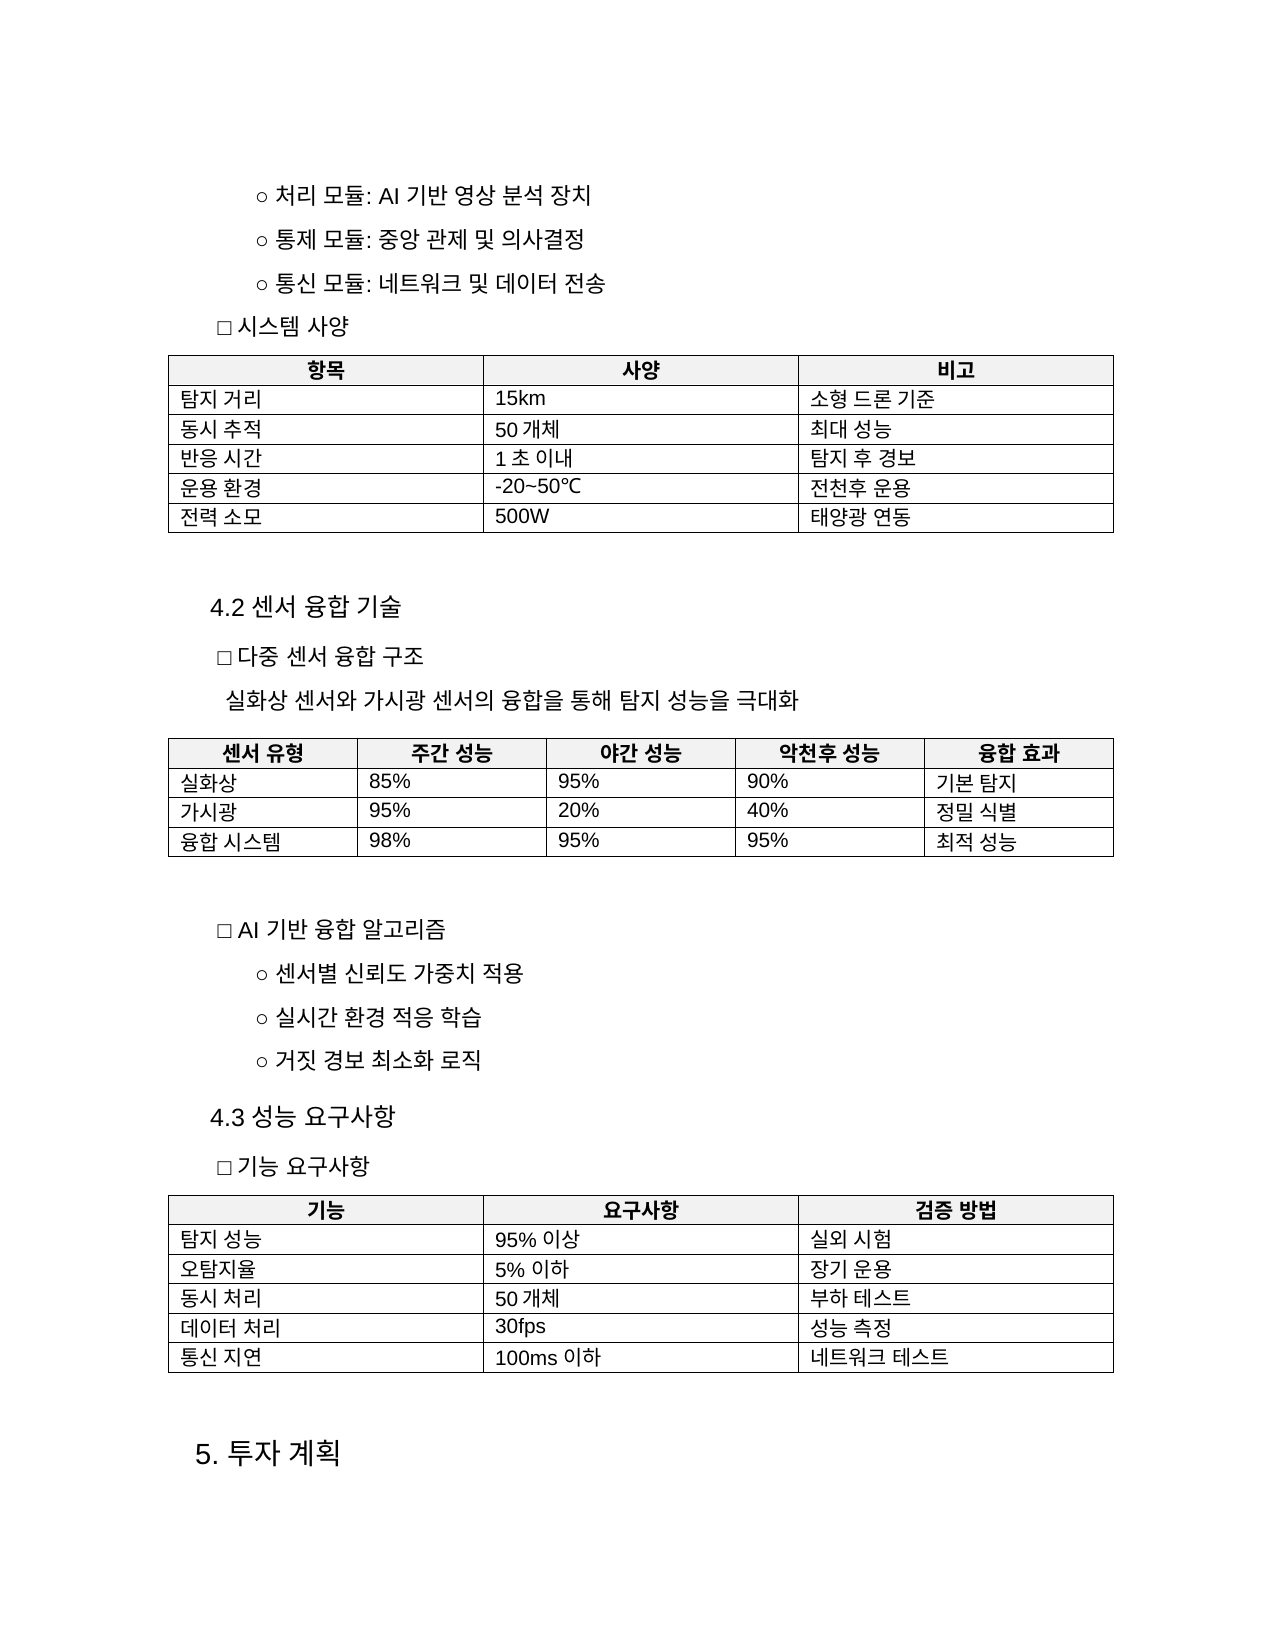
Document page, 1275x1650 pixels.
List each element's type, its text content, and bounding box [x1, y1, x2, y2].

table_cell 95% 이상 [484, 1225, 798, 1254]
table_cell 기본 탐지 [925, 769, 1113, 797]
table_cell 5% 이하 [484, 1255, 798, 1283]
table_header 기능 [169, 1196, 483, 1224]
table_cell 동시 추적 [169, 415, 483, 443]
table_cell 98% [358, 828, 546, 856]
table_header 야간 성능 [547, 739, 735, 768]
table_cell 20% [547, 798, 735, 827]
table_cell 탐지 성능 [169, 1225, 483, 1254]
list ○ 처리 모듈: AI 기반 영상 분석 장치 [255, 180, 1125, 211]
table_cell 최대 성능 [799, 415, 1113, 443]
table_cell 데이터 처리 [169, 1314, 483, 1342]
table_header 항목 [169, 356, 483, 384]
table_cell 30fps [484, 1314, 798, 1342]
table_cell 95% [547, 769, 735, 797]
table_cell 95% [736, 828, 924, 856]
table_cell 전력 소모 [169, 504, 483, 532]
table_cell 최적 성능 [925, 828, 1113, 856]
table_cell 융합 시스템 [169, 828, 357, 856]
table_cell 95% [547, 828, 735, 856]
list □ 다중 센서 융합 구조 [217, 641, 1125, 673]
table_cell 동시 처리 [169, 1284, 483, 1313]
list ○ 센서별 신뢰도 가중치 적용 [255, 958, 1125, 989]
list ○ 실시간 환경 적응 학습 [255, 1001, 1125, 1033]
table_cell 40% [736, 798, 924, 827]
list □ 기능 요구사항 [217, 1151, 1125, 1182]
table_cell 운용 환경 [169, 474, 483, 502]
table_header 주간 성능 [358, 739, 546, 768]
list □ 시스템 사양 [217, 311, 1125, 342]
table_cell 반응 시간 [169, 445, 483, 473]
table_header 검증 방법 [799, 1196, 1113, 1224]
table_cell 정밀 식별 [925, 798, 1113, 827]
table_header 비고 [799, 356, 1113, 384]
list ○ 통신 모듈: 네트워크 및 데이터 전송 [255, 267, 1125, 299]
table_cell 100ms 이하 [484, 1343, 798, 1372]
table_header 융합 효과 [925, 739, 1113, 768]
table_cell 성능 측정 [799, 1314, 1113, 1342]
subtitle 4.3 성능 요구사항 [210, 1099, 1125, 1133]
table_header 센서 유형 [169, 739, 357, 768]
table_cell 50개체 [484, 415, 798, 443]
table_cell 1초 이내 [484, 445, 798, 473]
table_cell 부하 테스트 [799, 1284, 1113, 1313]
text 실화상 센서와 가시광 센서의 융합을 통해 탐지 성능을 극대화 [225, 685, 1125, 716]
table_header 악천후 성능 [736, 739, 924, 768]
table_cell 85% [358, 769, 546, 797]
table_cell 전천후 운용 [799, 474, 1113, 502]
table_cell 소형 드론 기준 [799, 386, 1113, 414]
table_header 사양 [484, 356, 798, 384]
table_cell 95% [358, 798, 546, 827]
subtitle 5. 투자 계획 [195, 1434, 1125, 1473]
table_cell 통신 지연 [169, 1343, 483, 1372]
table_cell 500W [484, 504, 798, 532]
table_header 요구사항 [484, 1196, 798, 1224]
table_cell 90% [736, 769, 924, 797]
table_cell 15km [484, 386, 798, 414]
table_cell 탐지 거리 [169, 386, 483, 414]
table_cell 태양광 연동 [799, 504, 1113, 532]
table_cell 실화상 [169, 769, 357, 797]
table_cell 실외 시험 [799, 1225, 1113, 1254]
table_cell 네트워크 테스트 [799, 1343, 1113, 1372]
list □ AI 기반 융합 알고리즘 [217, 914, 1125, 945]
table_cell 탐지 후 경보 [799, 445, 1113, 473]
list ○ 거짓 경보 최소화 로직 [255, 1045, 1125, 1076]
table_cell 오탐지율 [169, 1255, 483, 1283]
subtitle 4.2 센서 융합 기술 [210, 590, 1125, 624]
table_cell 장기 운용 [799, 1255, 1113, 1283]
table_cell -20~50℃ [484, 474, 798, 502]
list ○ 통제 모듈: 중앙 관제 및 의사결정 [255, 224, 1125, 255]
table_cell 50개체 [484, 1284, 798, 1313]
table_cell 가시광 [169, 798, 357, 827]
